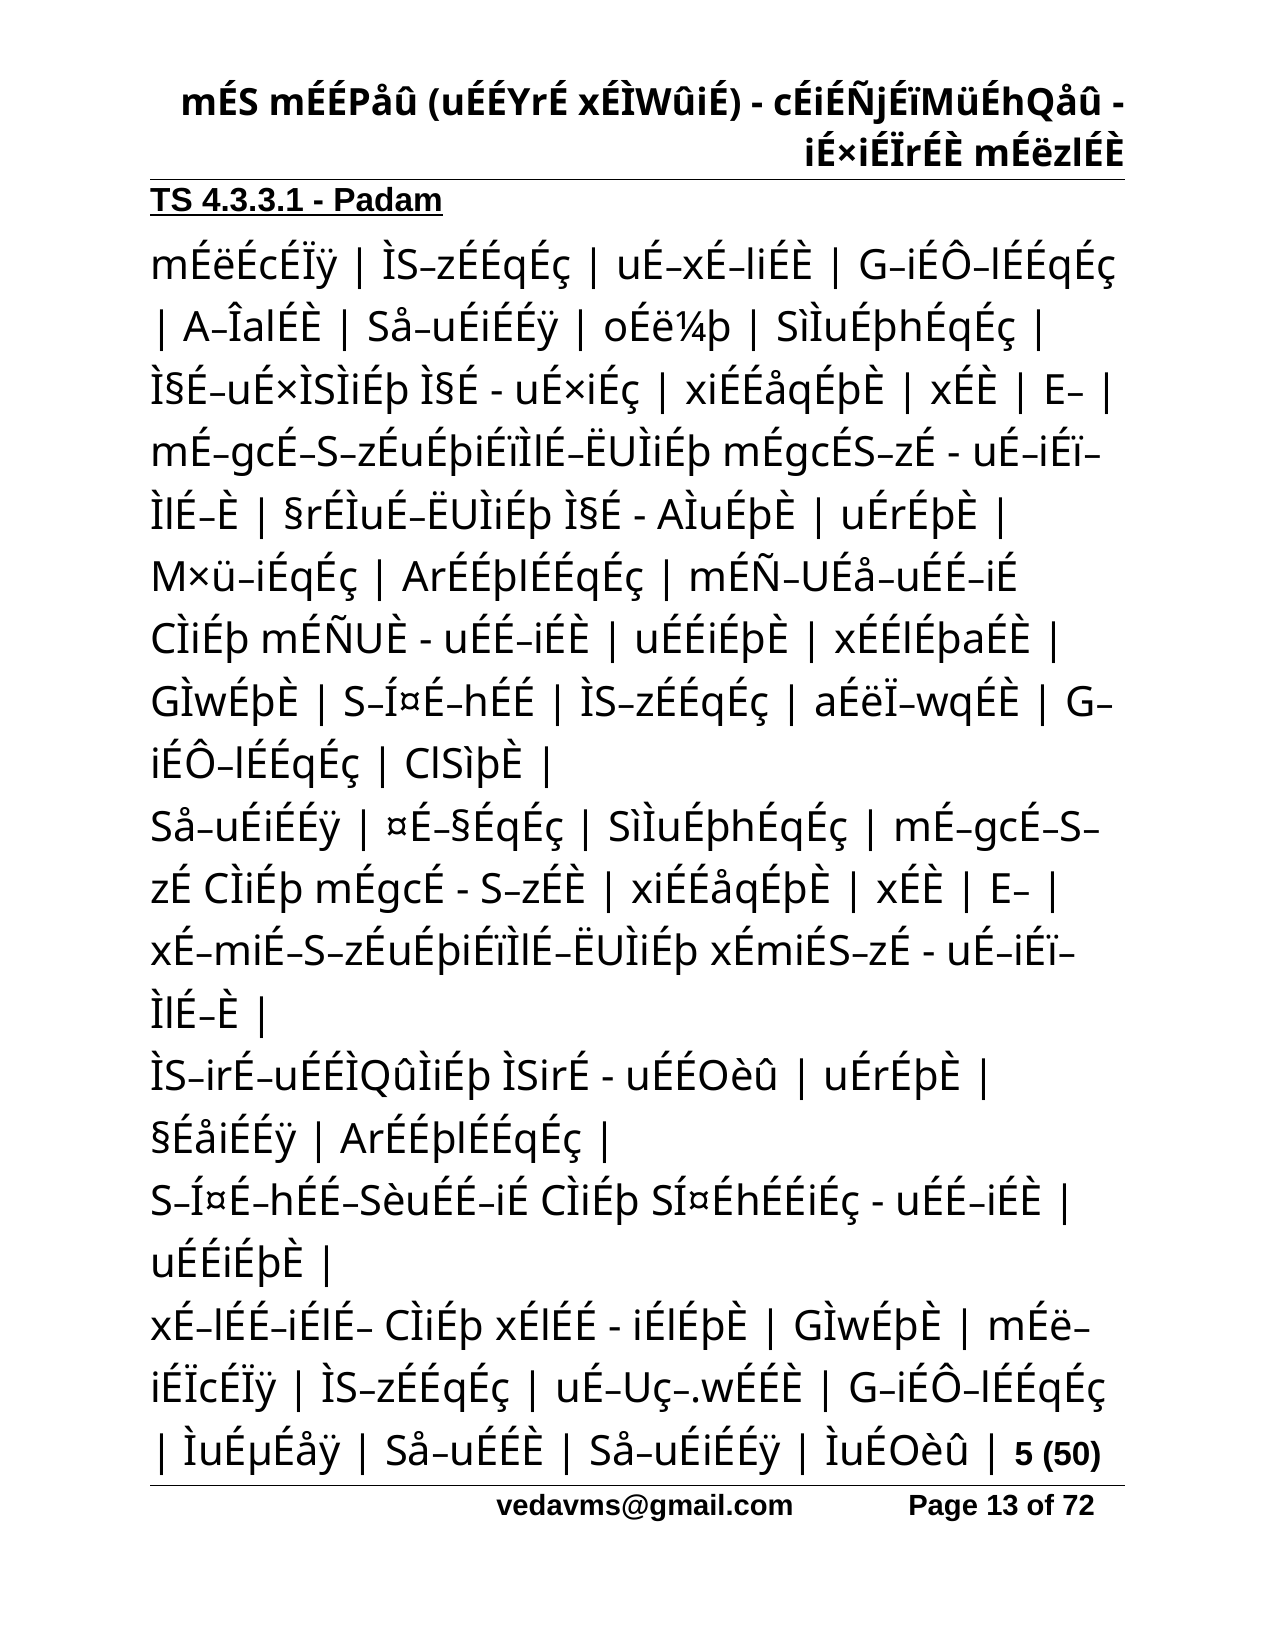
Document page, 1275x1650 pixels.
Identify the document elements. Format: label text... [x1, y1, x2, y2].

text mÉ–gcÉ–S–zÉuÉþiÉïÌlÉ–ËUÌiÉþ mÉgcÉS–zÉ - uÉ–iÉï–ÌlÉ–È | §rÉÌuÉ–ËUÌiÉþ Ì§É - AÌuÉþÈ | uÉrÉþÈ | M×ü–iÉqÉç | ArÉÉþlÉÉqÉç | mÉÑ–UÉå–uÉÉ–iÉ CÌiÉþ mÉÑUÈ - uÉÉ–iÉÈ | uÉÉiÉþÈ | xÉÉlÉþaÉÈ | GÌwÉþÈ | S–Í¤É–hÉÉ | ÌS–zÉÉqÉç | aÉëÏ–wqÉÈ | G–iÉÔ–lÉÉqÉç | ClSìþÈ | [150, 422, 1125, 791]
text ÌS–irÉ–uÉÉÌQûÌiÉþ ÌSirÉ - uÉÉOèû | uÉrÉþÈ | §ÉåiÉÉÿ | ArÉÉþlÉÉqÉç | [150, 1046, 1125, 1165]
text TS 4.3.3.1 - Padam [150, 180, 1158, 219]
text S–Í¤É–hÉÉ–SèuÉÉ–iÉ CÌiÉþ SÍ¤ÉhÉÉiÉç - uÉÉ–iÉÈ | uÉÉiÉþÈ | [150, 1171, 1125, 1290]
text mÉëÉcÉÏÿ | ÌS–zÉÉqÉç | uÉ–xÉ–liÉÈ | G–iÉÔ–lÉÉqÉç | A–ÎalÉÈ | Så–uÉiÉÉÿ | oÉë¼þ | SìÌuÉþhÉqÉç | Ì§É–uÉ×ÌSÌiÉþ Ì§É - uÉ×iÉç | xiÉÉåqÉþÈ | xÉÈ | E– | [150, 235, 1125, 416]
text Så–uÉiÉÉÿ | ¤É–§ÉqÉç | SìÌuÉþhÉqÉç | mÉ–gcÉ–S–zÉ CÌiÉþ mÉgcÉ - S–zÉÈ | xiÉÉåqÉþÈ | xÉÈ | E– | xÉ–miÉ–S–zÉuÉþiÉïÌlÉ–ËUÌiÉþ xÉmiÉS–zÉ - uÉ–iÉï–ÌlÉ–È | [150, 796, 1125, 1040]
text xÉ–lÉÉ–iÉlÉ– CÌiÉþ xÉlÉÉ - iÉlÉþÈ | GÌwÉþÈ | mÉë–iÉÏcÉÏÿ | ÌS–zÉÉqÉç | uÉ–Uç–.wÉÉÈ | G–iÉÔ–lÉÉqÉç | ÌuÉµÉåÿ | Så–uÉÉÈ | Så–uÉiÉÉÿ | ÌuÉOèû | 5 (50) [150, 1296, 1125, 1477]
